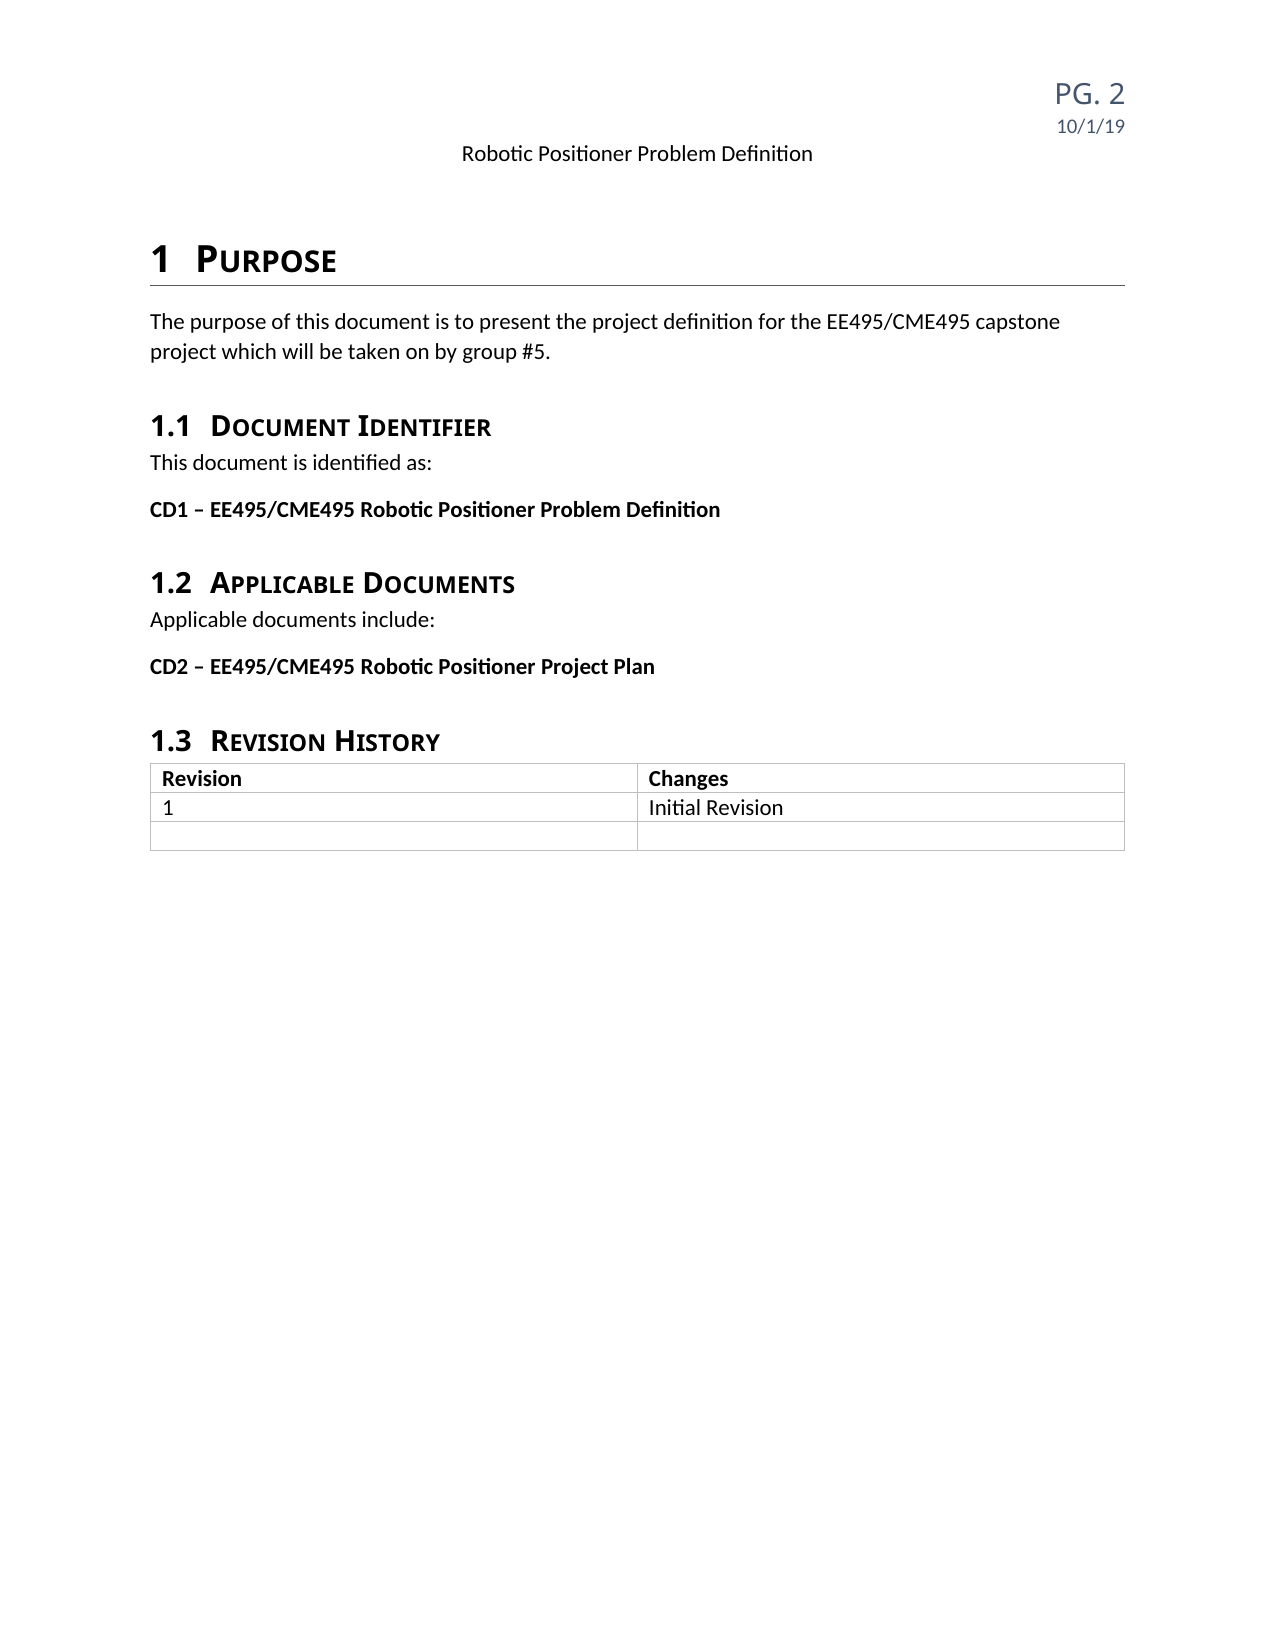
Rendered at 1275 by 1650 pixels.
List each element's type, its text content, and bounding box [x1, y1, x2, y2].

text CD1 – EE495/CME495 Robotic Positioner Problem Definition [150, 495, 1125, 523]
subtitle Purpose [150, 232, 1125, 285]
text Applicable documents include: [150, 605, 1125, 633]
table_cell [151, 822, 637, 850]
subtitle Document Identifier [150, 405, 1125, 445]
text This document is identified as: [150, 448, 1125, 476]
table_header Changes [638, 764, 1124, 792]
subtitle Applicable Documents [150, 562, 1125, 602]
table_header Revision [151, 764, 637, 792]
text CD2 – EE495/CME495 Robotic Positioner Project Plan [150, 652, 1125, 680]
table_cell Initial Revision [638, 793, 1124, 821]
text The purpose of this document is to present the project definition for the EE495/CME495 capstone project which will be taken on by group #5. [150, 307, 1125, 365]
table_cell [638, 822, 1124, 850]
table_cell 1 [151, 793, 637, 821]
subtitle Revision History [150, 720, 1125, 759]
